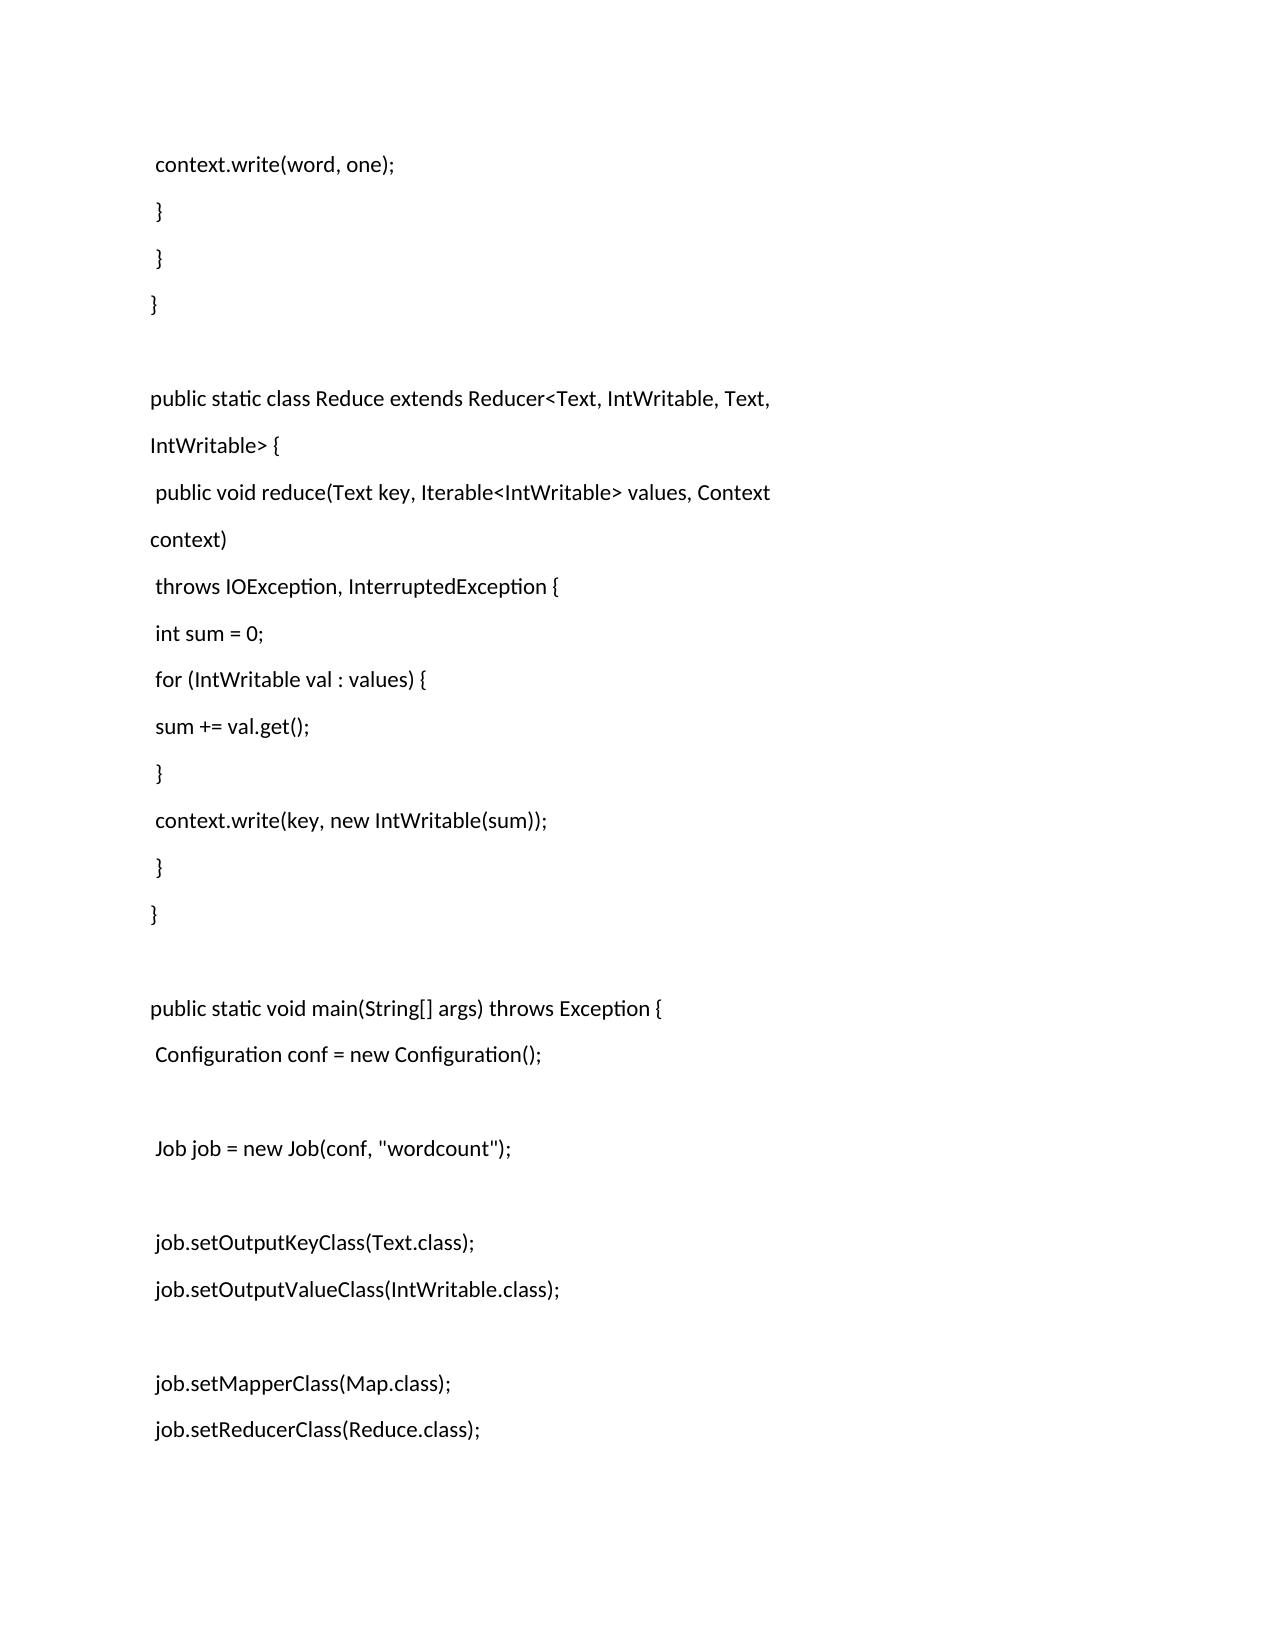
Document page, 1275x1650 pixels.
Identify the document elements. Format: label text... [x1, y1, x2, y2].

text } [150, 853, 1125, 881]
text } [150, 244, 1125, 272]
text public static class Reduce extends Reducer<Text, IntWritable, Text, [150, 384, 1125, 412]
text context) [150, 525, 1125, 553]
text for (IntWritable val : values) { [150, 666, 1125, 694]
text job.setReducerClass(Reduce.class); [150, 1416, 1125, 1444]
text } [150, 759, 1125, 787]
text Job job = new Job(conf, "wordcount"); [150, 1134, 1125, 1162]
text job.setMapperClass(Map.class); [150, 1369, 1125, 1397]
text } [150, 291, 1125, 319]
text throws IOException, InterruptedException { [150, 572, 1125, 600]
text int sum = 0; [150, 619, 1125, 647]
text context.write(word, one); [150, 150, 1125, 178]
text IntWritable> { [150, 431, 1125, 459]
text Configuration conf = new Configuration(); [150, 1041, 1125, 1069]
text job.setOutputValueClass(IntWritable.class); [150, 1275, 1125, 1303]
text job.setOutputKeyClass(Text.class); [150, 1228, 1125, 1256]
text } [150, 900, 1125, 928]
text sum += val.get(); [150, 712, 1125, 741]
text public static void main(String[] args) throws Exception { [150, 994, 1125, 1022]
text context.write(key, new IntWritable(sum)); [150, 806, 1125, 834]
text public void reduce(Text key, Iterable<IntWritable> values, Context [150, 478, 1125, 506]
text } [150, 197, 1125, 225]
